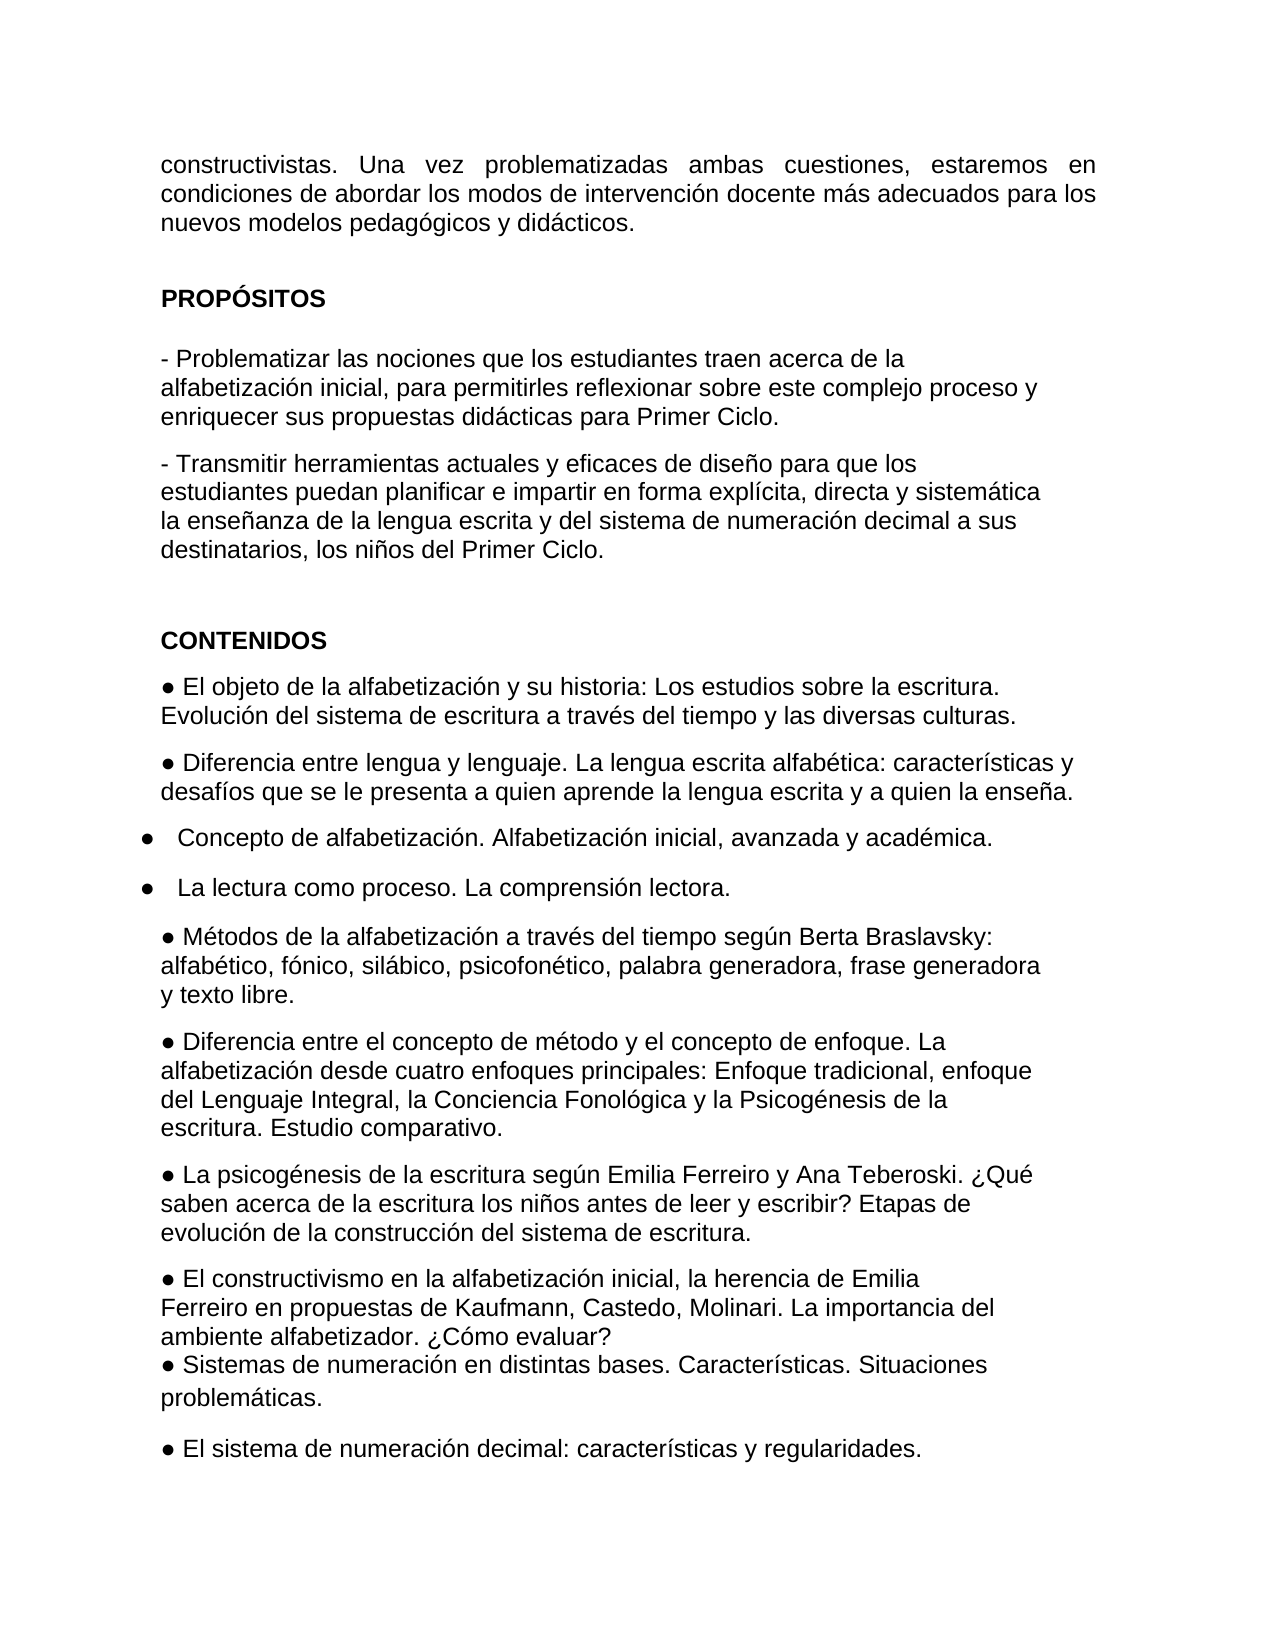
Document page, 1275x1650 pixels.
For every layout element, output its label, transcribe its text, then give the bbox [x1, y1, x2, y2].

text - Transmitir herramientas actuales y eficaces de diseño para que los estudiantes puedan planificar e impartir en forma explícita, directa y sistemática la enseñanza de la lengua escrita y del sistema de numeración decimal a sus destinatarios, los niños del Primer Ciclo. [160, 449, 1049, 564]
text ● El constructivismo en la alfabetización inicial, la herencia de Emilia Ferreiro en propuestas de Kaufmann, Castedo, Molinari. La importancia del ambiente alfabetizador. ¿Cómo evaluar? [160, 1264, 1012, 1350]
text ● Métodos de la alfabetización a través del tiempo según Berta Braslavsky: alfabético, fónico, silábico, psicofonético, palabra generadora, frase generadora y texto libre. [160, 922, 1059, 1009]
text - Problematizar las nociones que los estudiantes traen acerca de la alfabetización inicial, para permitirles reflexionar sobre este complejo proceso y enriquecer sus propuestas didácticas para Primer Ciclo. [160, 344, 1058, 431]
text ● El sistema de numeración decimal: características y regularidades. [160, 1434, 1110, 1463]
text ● El objeto de la alfabetización y su historia: Los estudios sobre la escritura. Evolución del sistema de escritura a través del tiempo y las diversas culturas. [160, 672, 1066, 729]
list La lectura como proceso. La comprensión lectora. [139, 873, 1084, 902]
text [160, 150, 1097, 236]
list Concepto de alfabetización. Alfabetización inicial, avanzada y académica. [139, 823, 1084, 852]
text ● Diferencia entre el concepto de método y el concepto de enfoque. La alfabetización desde cuatro enfoques principales: Enfoque tradicional, enfoque del Lenguaje Integral, la Conciencia Fonológica y la Psicogénesis de la escritura. Estudio comparativo. [160, 1027, 1049, 1142]
text ● La psicogénesis de la escritura según Emilia Ferreiro y Ana Teberoski. ¿Qué saben acerca de la escritura los niños antes de leer y escribir? Etapas de evolución de la construcción del sistema de escritura. [160, 1160, 1045, 1246]
text ● Sistemas de numeración en distintas bases. Características. Situaciones problemáticas. [160, 1350, 1078, 1412]
text PROPÓSITOS [160, 284, 1124, 312]
text CONTENIDOS [160, 626, 346, 654]
text ● Diferencia entre lengua y lenguaje. La lengua escrita alfabética: características y desafíos que se le presenta a quien aprende la lengua escrita y a quien la enseña. [160, 748, 1091, 805]
